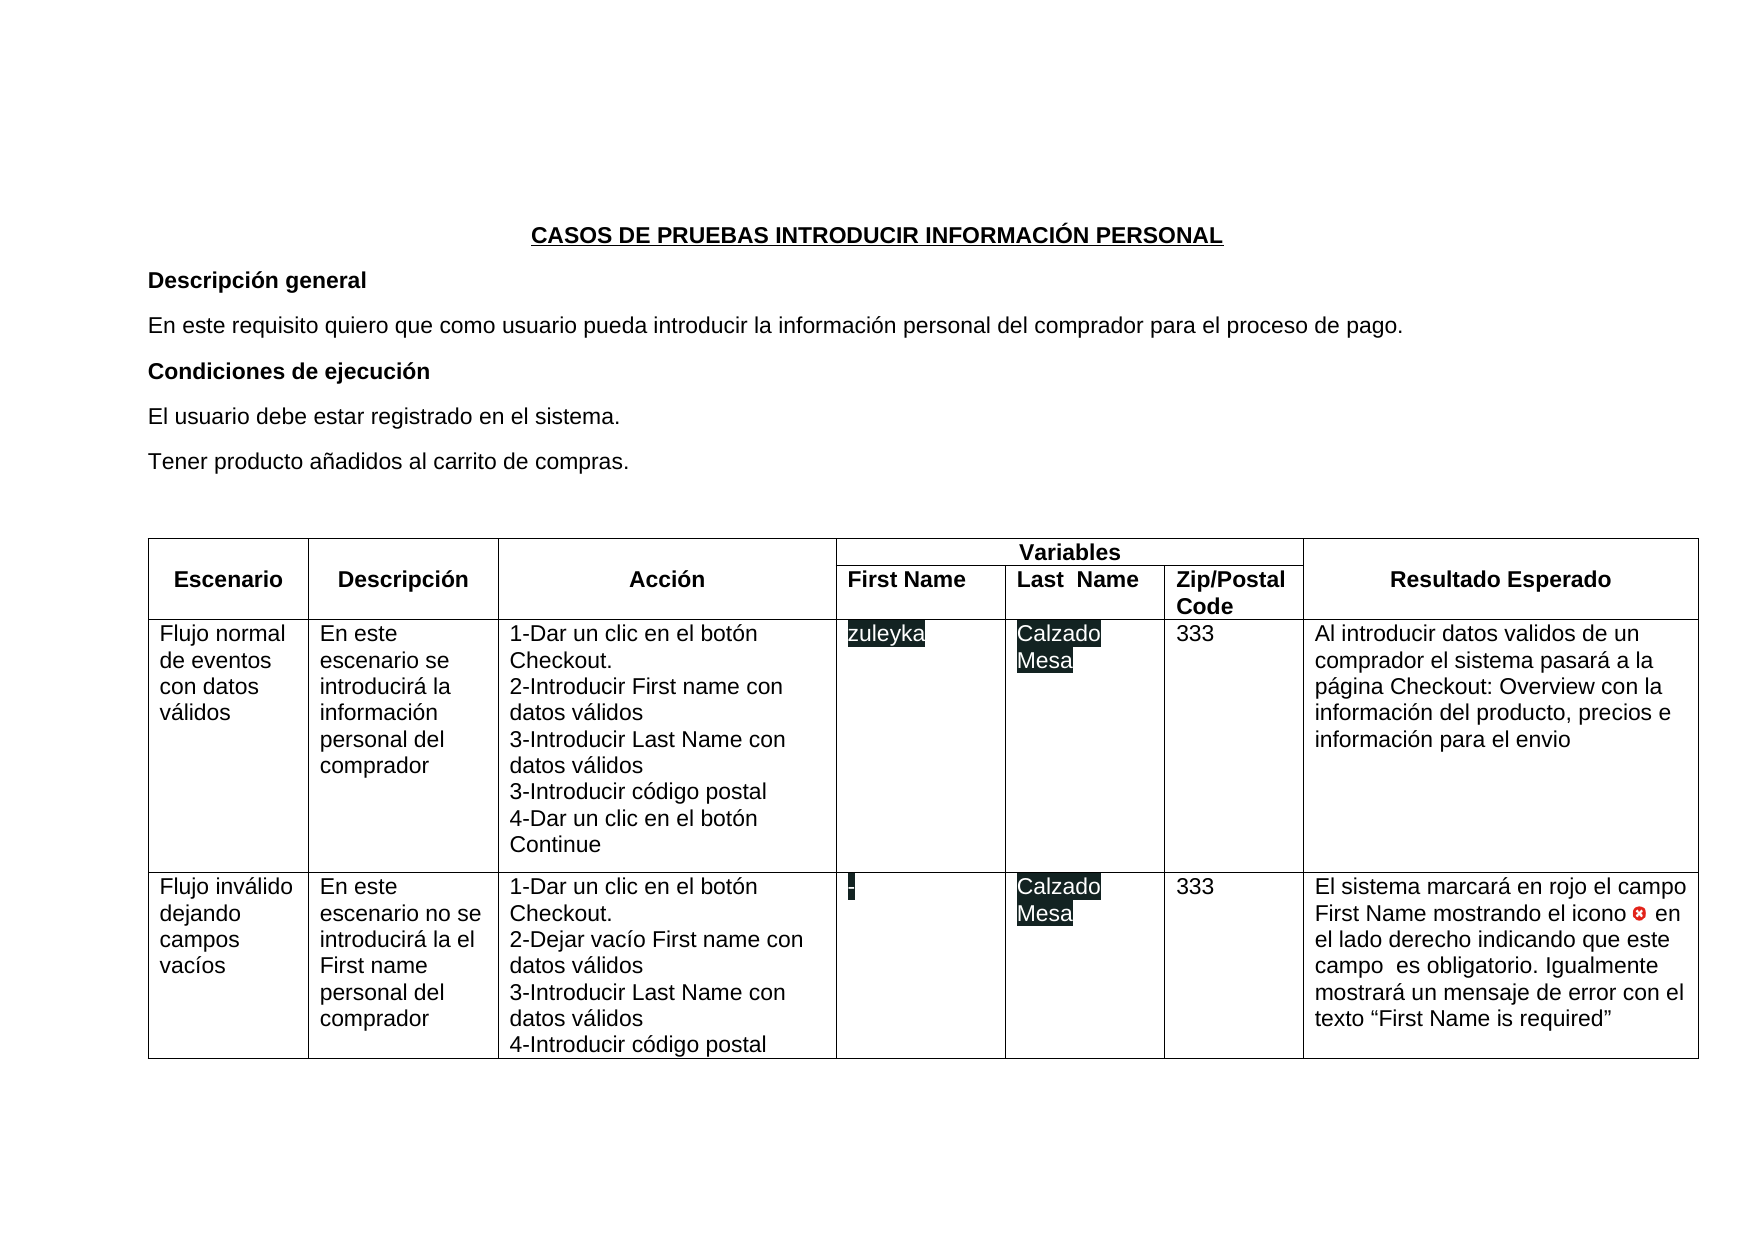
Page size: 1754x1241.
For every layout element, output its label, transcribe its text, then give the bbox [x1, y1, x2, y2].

text CASOS DE PRUEBAS INTRODUCIR INFORMACIÓN PERSONAL [148, 222, 1606, 249]
text Tener producto añadidos al carrito de compras. [148, 448, 1606, 474]
table_cell - [837, 873, 1005, 1058]
table_cell 1-Dar un clic en el botón Checkout. 2-Introducir First name con datos válidos 3-Introducir Last Name con datos válidos 3-Introducir código postal 4-Dar un clic en el botón Continue [499, 620, 836, 872]
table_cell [309, 873, 498, 1058]
table_cell Al introducir datos validos de un comprador el sistema pasará a la página Checkout: Overview con la información del producto, precios e información para el envio [1304, 620, 1698, 872]
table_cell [499, 873, 836, 1058]
table_cell Zip/Postal Code [1165, 566, 1303, 619]
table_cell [1304, 873, 1698, 1058]
picture [1632, 903, 1649, 922]
table_header Acción [499, 539, 836, 619]
text El usuario debe estar registrado en el sistema. [148, 403, 1606, 429]
table_cell En este escenario se introducirá la información personal del comprador [309, 620, 498, 872]
text Condiciones de ejecución [148, 358, 1606, 384]
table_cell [149, 873, 308, 1058]
table_cell Calzado Mesa [1006, 620, 1164, 872]
table_cell zuleyka [837, 620, 1005, 872]
table_header Escenario [149, 539, 308, 619]
text En este requisito quiero que como usuario pueda introducir la información personal del comprador para el proceso de pago. [148, 312, 1606, 339]
table_header Resultado Esperado [1304, 539, 1698, 619]
table_header Variables [837, 539, 1303, 565]
table_cell Calzado Mesa [1006, 873, 1164, 1058]
table_cell Last Name [1006, 566, 1164, 619]
table_cell First Name [837, 566, 1005, 619]
table_cell 333 [1165, 873, 1303, 1058]
table_cell 333 [1165, 620, 1303, 872]
table_header Descripción [309, 539, 498, 619]
table_cell Flujo normal de eventos con datos válidos [149, 620, 308, 872]
text Descripción general [148, 267, 1606, 294]
